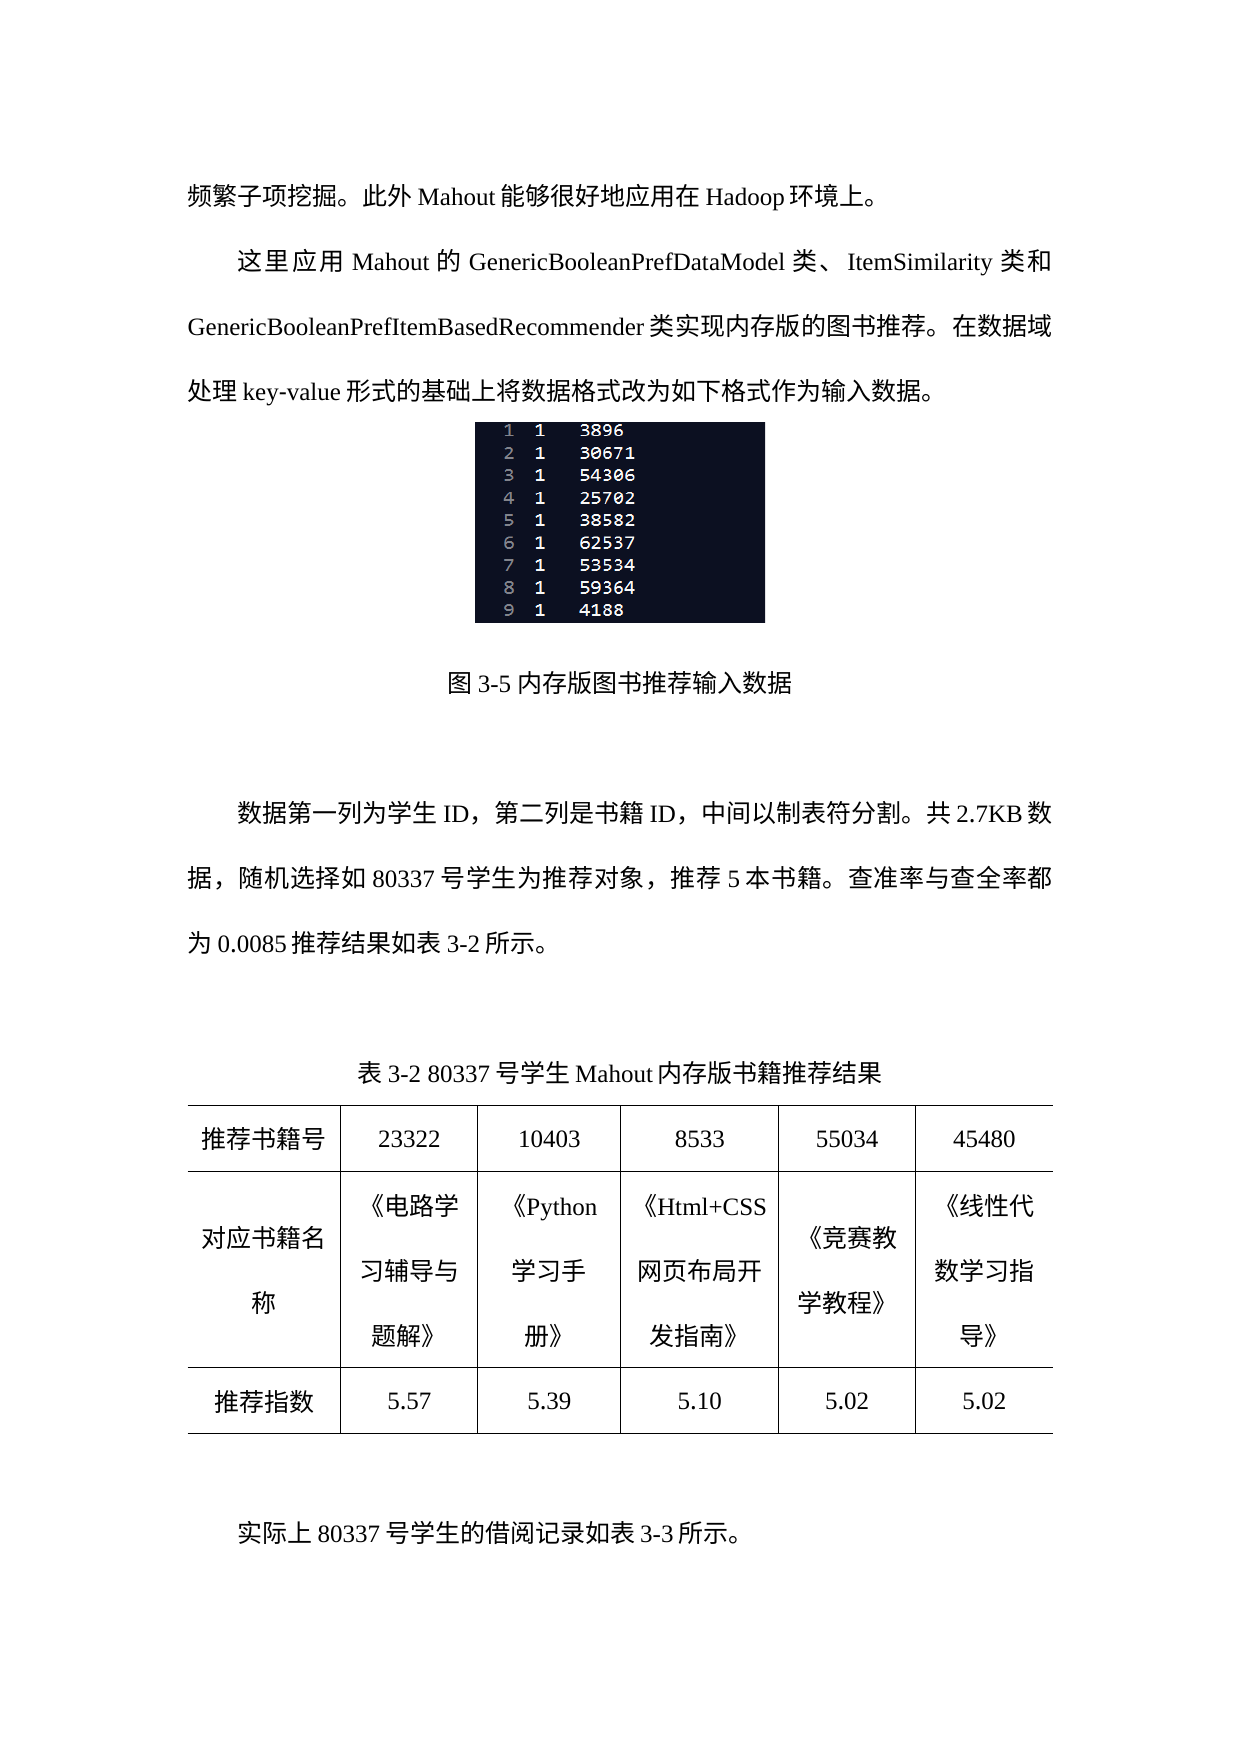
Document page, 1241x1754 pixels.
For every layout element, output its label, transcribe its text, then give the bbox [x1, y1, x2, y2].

table_cell 《线性代数学习指导》 [916, 1172, 1053, 1367]
text 实际上80337号学生的借阅记录如表3-3所示。 [187, 1499, 1053, 1564]
table_header 55034 [779, 1106, 915, 1171]
table_cell 5.39 [478, 1368, 620, 1433]
table_header 8533 [621, 1106, 778, 1171]
table_header 23322 [341, 1106, 477, 1171]
table_cell 5.57 [341, 1368, 477, 1433]
table_cell 《Html+CSS网页布局开发指南》 [621, 1172, 778, 1367]
table_header 推荐书籍号 [188, 1106, 340, 1171]
table_cell 推荐指数 [188, 1368, 340, 1433]
table_cell 5.02 [916, 1368, 1053, 1433]
table_cell 对应书籍名称 [188, 1172, 340, 1367]
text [187, 162, 1053, 227]
picture [475, 422, 766, 623]
text 图3-5 内存版图书推荐输入数据 [187, 649, 1053, 714]
table_cell 《电路学习辅导与题解》 [341, 1172, 477, 1367]
text 表3-2 80337号学生Mahout内存版书籍推荐结果 [187, 1039, 1053, 1104]
table_header 45480 [916, 1106, 1053, 1171]
table_cell 5.10 [621, 1368, 778, 1433]
table_cell 《Python学习手册》 [478, 1172, 620, 1367]
text 数据第一列为学生ID，第二列是书籍ID，中间以制表符分割。共2.7KB数据，随机选择如80337号学生为推荐对象，推荐5本书籍。查准率与查全率都为0.0085推荐结果如表3-2所示。 [187, 779, 1053, 974]
table_header 10403 [478, 1106, 620, 1171]
table_cell 《竞赛教学教程》 [779, 1172, 915, 1367]
table_cell 5.02 [779, 1368, 915, 1433]
text 这里应用Mahout的GenericBooleanPrefDataModel类、ItemSimilarity类和GenericBooleanPrefItemBasedRecommender类实现内存版的图书推荐。在数据域处理key-value形式的基础上将数据格式改为如下格式作为输入数据。 [187, 227, 1053, 422]
